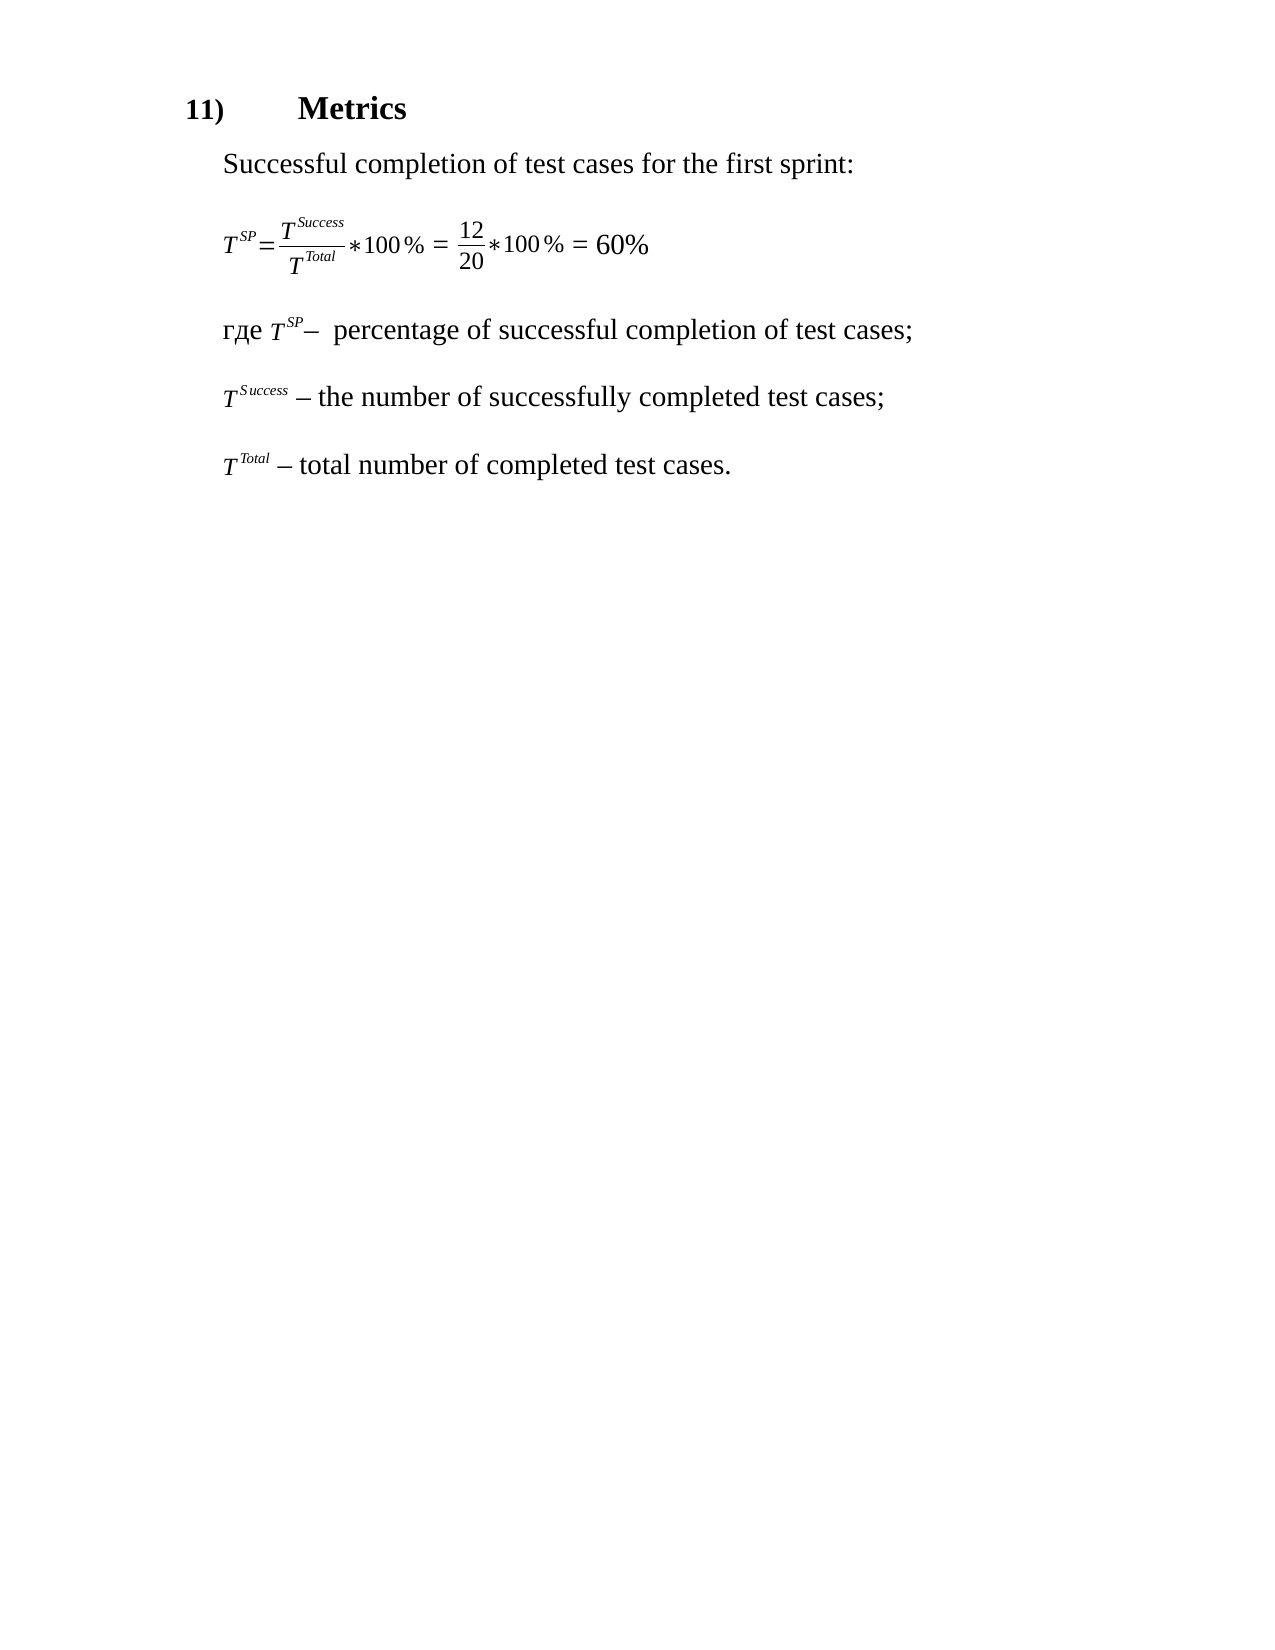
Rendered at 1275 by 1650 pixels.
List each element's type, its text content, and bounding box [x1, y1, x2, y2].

text = = 60% [148, 213, 1186, 279]
text – the number of successfully completed test cases; [148, 379, 1186, 414]
text Successful completion of test cases for the first sprint: [148, 146, 1186, 179]
text – total number of completed test cases. [148, 447, 1186, 482]
text где – percentage of successful completion of test cases; [148, 312, 1186, 346]
subtitle Metrics [185, 88, 1186, 127]
